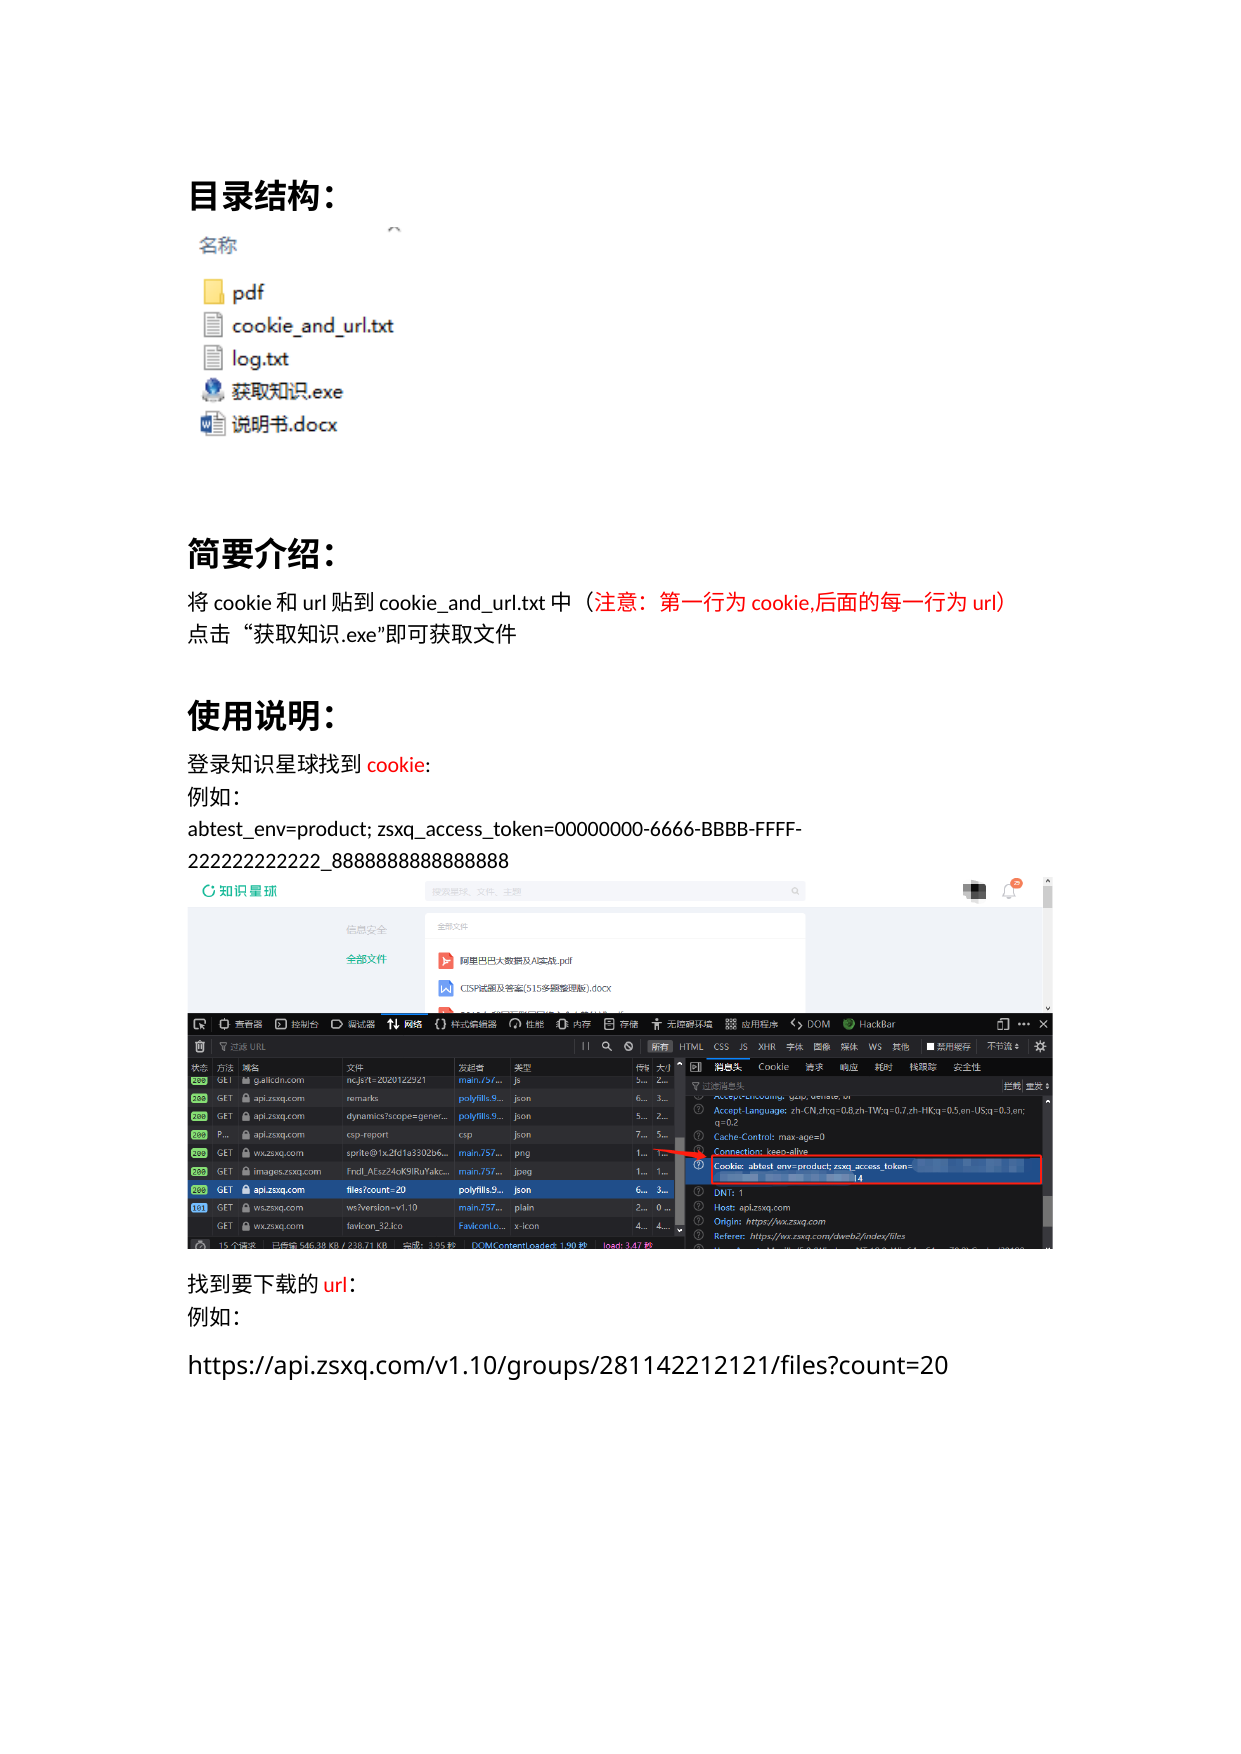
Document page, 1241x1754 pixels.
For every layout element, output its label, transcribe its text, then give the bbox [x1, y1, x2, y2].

text 简要介绍： [187, 519, 1053, 584]
text 例如： [187, 1299, 1053, 1332]
text 点击“获取知识.exe”即可获取文件 [187, 617, 1053, 649]
text abtest_env=product; zsxq_access_token=00000000-6666-BBBB-FFFF-222222222222_8888888888888888 [187, 812, 1053, 877]
text 目录结构： [187, 162, 1053, 227]
text 登录知识星球找到cookie: [187, 747, 1053, 779]
text https://api.zsxq.com/v1.10/groups/281142212121/files?count=20 [187, 1332, 1053, 1397]
picture [187, 227, 583, 499]
picture [187, 877, 1053, 1249]
text 将cookie和url贴到cookie_and_url.txt中（注意：第一行为cookie,后面的每一行为url） [187, 584, 1053, 617]
text 找到要下载的url： [187, 1267, 1053, 1299]
text 例如： [187, 779, 1053, 812]
text 使用说明： [187, 682, 1053, 747]
